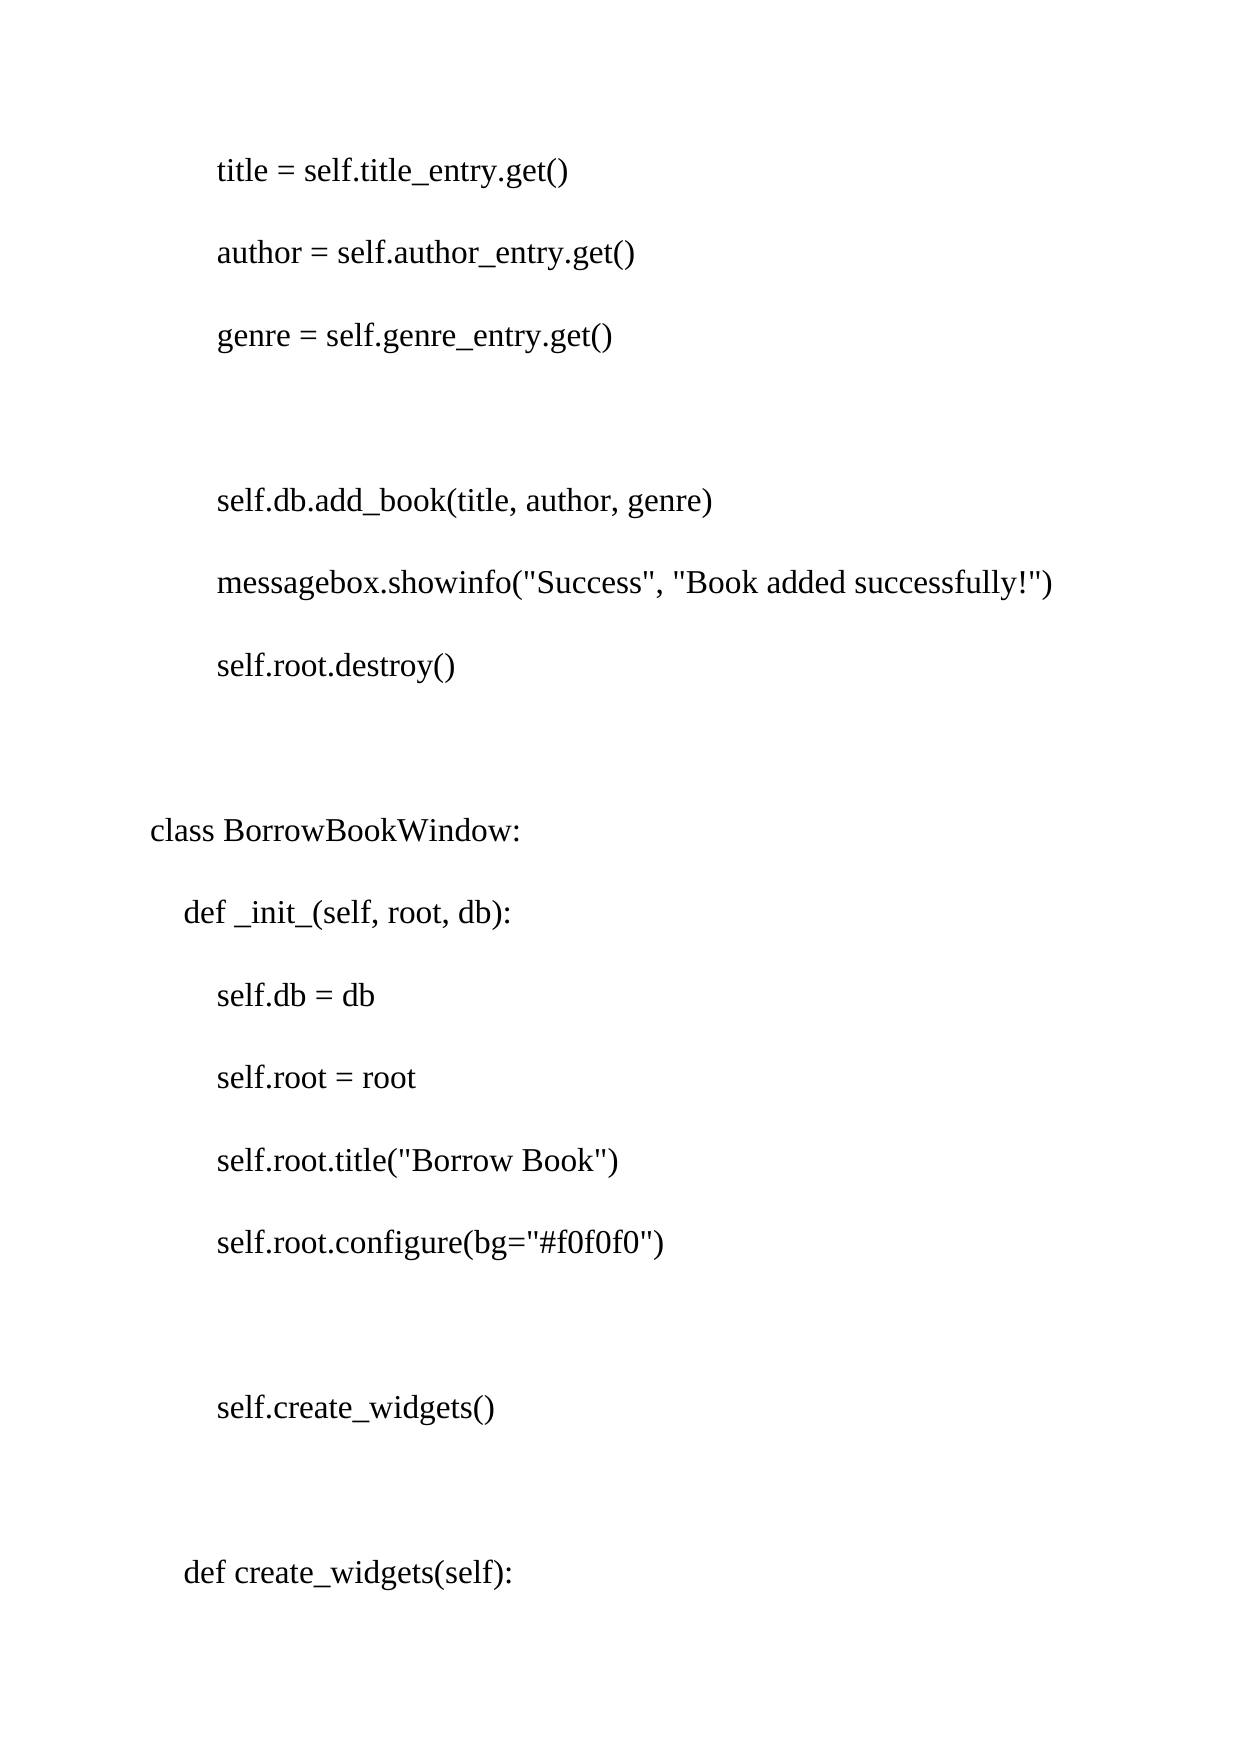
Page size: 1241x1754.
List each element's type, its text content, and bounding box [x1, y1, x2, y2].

text self.db.add_book(title, author, genre) [150, 480, 1090, 518]
text messagebox.showinfo("Success", "Book added successfully!") [150, 562, 1090, 601]
text def _init_(self, root, db): [150, 892, 1090, 931]
text title = self.title_entry.get() [150, 150, 1090, 188]
text self.root = root [150, 1057, 1090, 1096]
text self.root.configure(bg="#f0f0f0") [150, 1222, 1090, 1261]
text self.db = db [150, 975, 1090, 1013]
text def create_widgets(self): [150, 1552, 1090, 1591]
text genre = self.genre_entry.get() [150, 315, 1090, 353]
text class BorrowBookWindow: [150, 810, 1090, 848]
text author = self.author_entry.get() [150, 232, 1090, 271]
text self.root.destroy() [150, 645, 1090, 683]
text self.create_widgets() [150, 1387, 1090, 1426]
text self.root.title("Borrow Book") [150, 1140, 1090, 1178]
